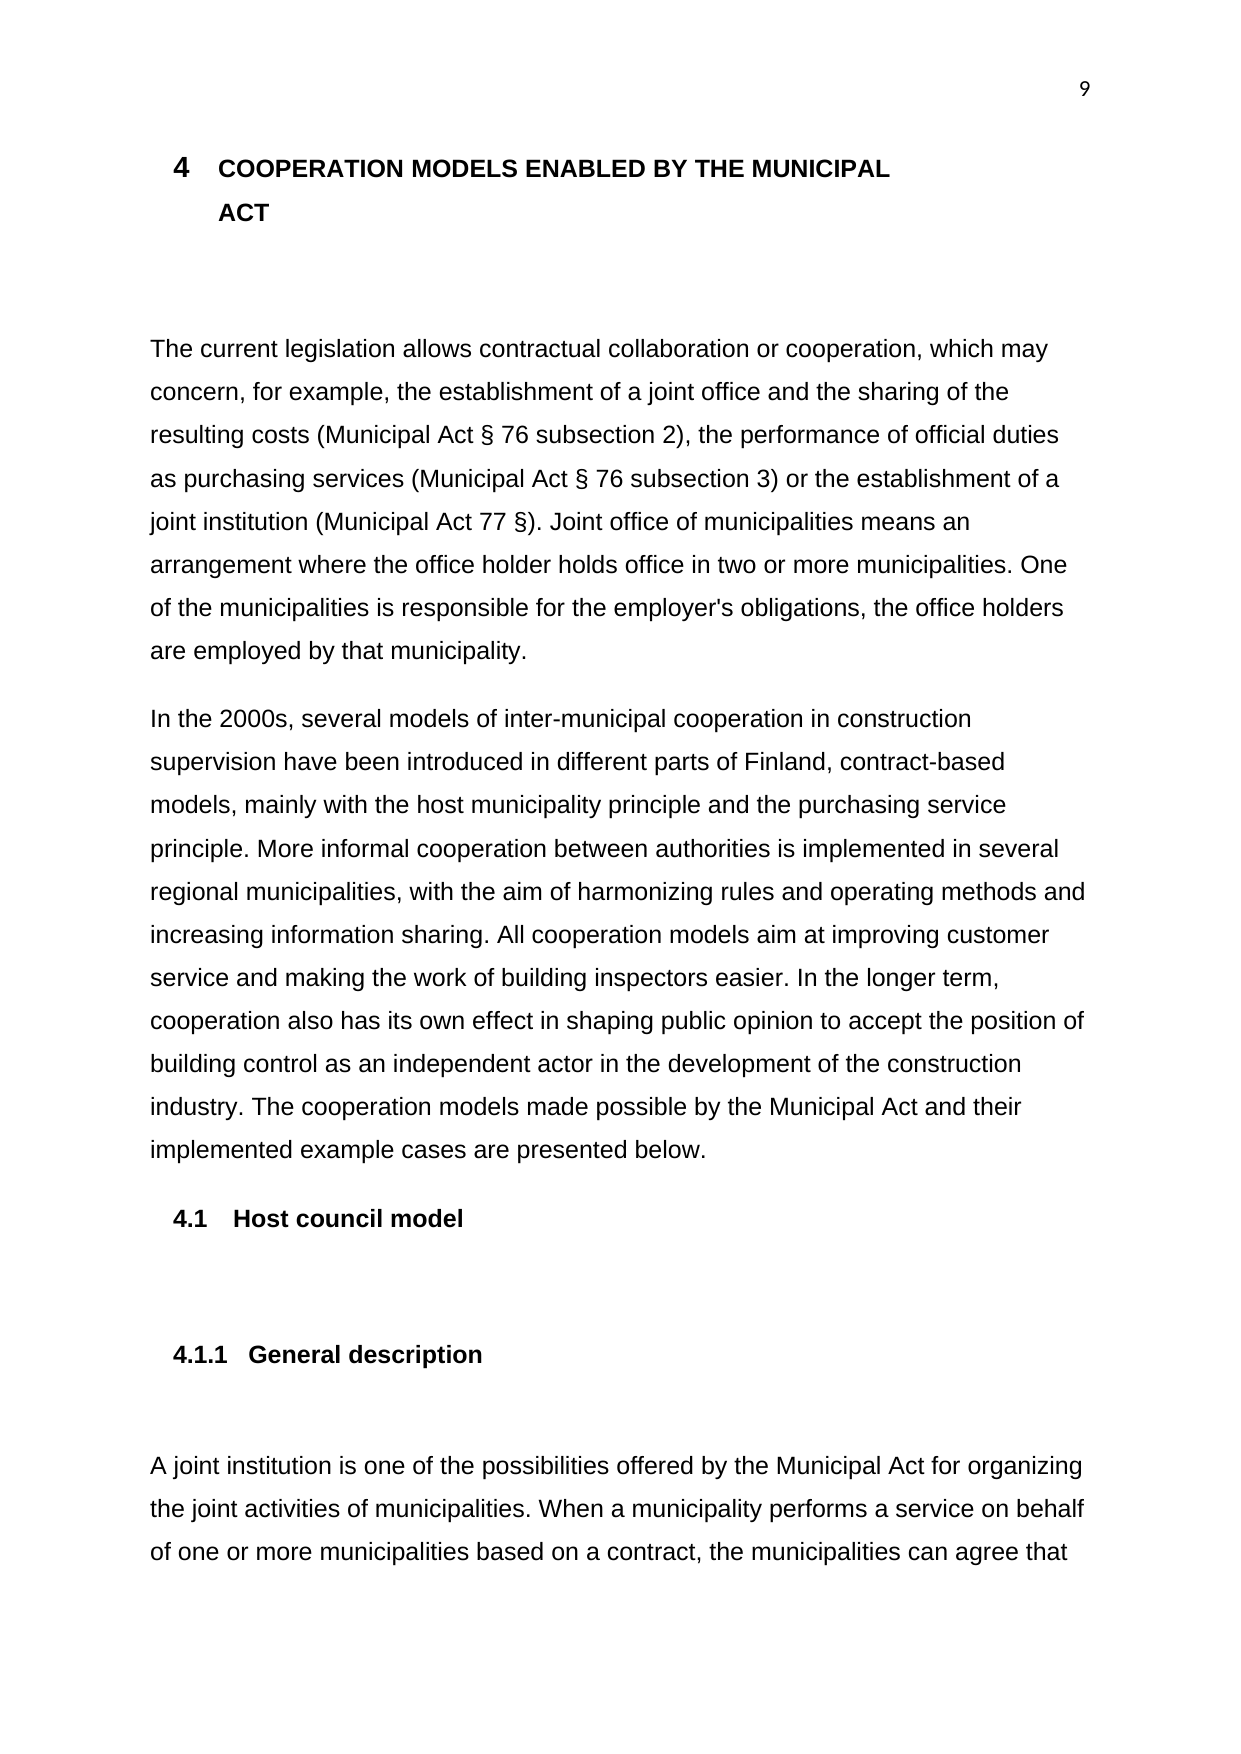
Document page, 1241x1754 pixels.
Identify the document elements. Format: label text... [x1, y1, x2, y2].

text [150, 1451, 1090, 1566]
subtitle Host council model [173, 1203, 1090, 1232]
text The current legislation allows contractual collaboration or cooperation, which may concern, for example, the establishment of a joint office and the sharing of the resulting costs (Municipal Act § 76 subsection 2), the performance of official duties as purchasing services (Municipal Act § 76 subsection 3) or the establishment of a joint institution (Municipal Act 77 §). Joint office of municipalities means an arrangement where the office holder holds office in two or more municipalities. One of the municipalities is responsible for the employer's obligations, the office holders are employed by that municipality. [150, 334, 1090, 665]
subtitle General description [173, 1340, 1090, 1368]
subtitle COOPERATION MODELS ENABLED BY THE MUNICIPAL ACT [173, 150, 903, 227]
text In the 2000s, several models of inter-municipal cooperation in construction supervision have been introduced in different parts of Finland, contract-based models, mainly with the host municipality principle and the purchasing service principle. More informal cooperation between authorities is implemented in several regional municipalities, with the aim of harmonizing rules and operating methods and increasing information sharing. All cooperation models aim at improving customer service and making the work of building inspectors easier. In the longer term, cooperation also has its own effect in shaping public opinion to accept the position of building control as an independent actor in the development of the construction industry. The cooperation models made possible by the Municipal Act and their implemented example cases are presented below. [150, 704, 1090, 1164]
